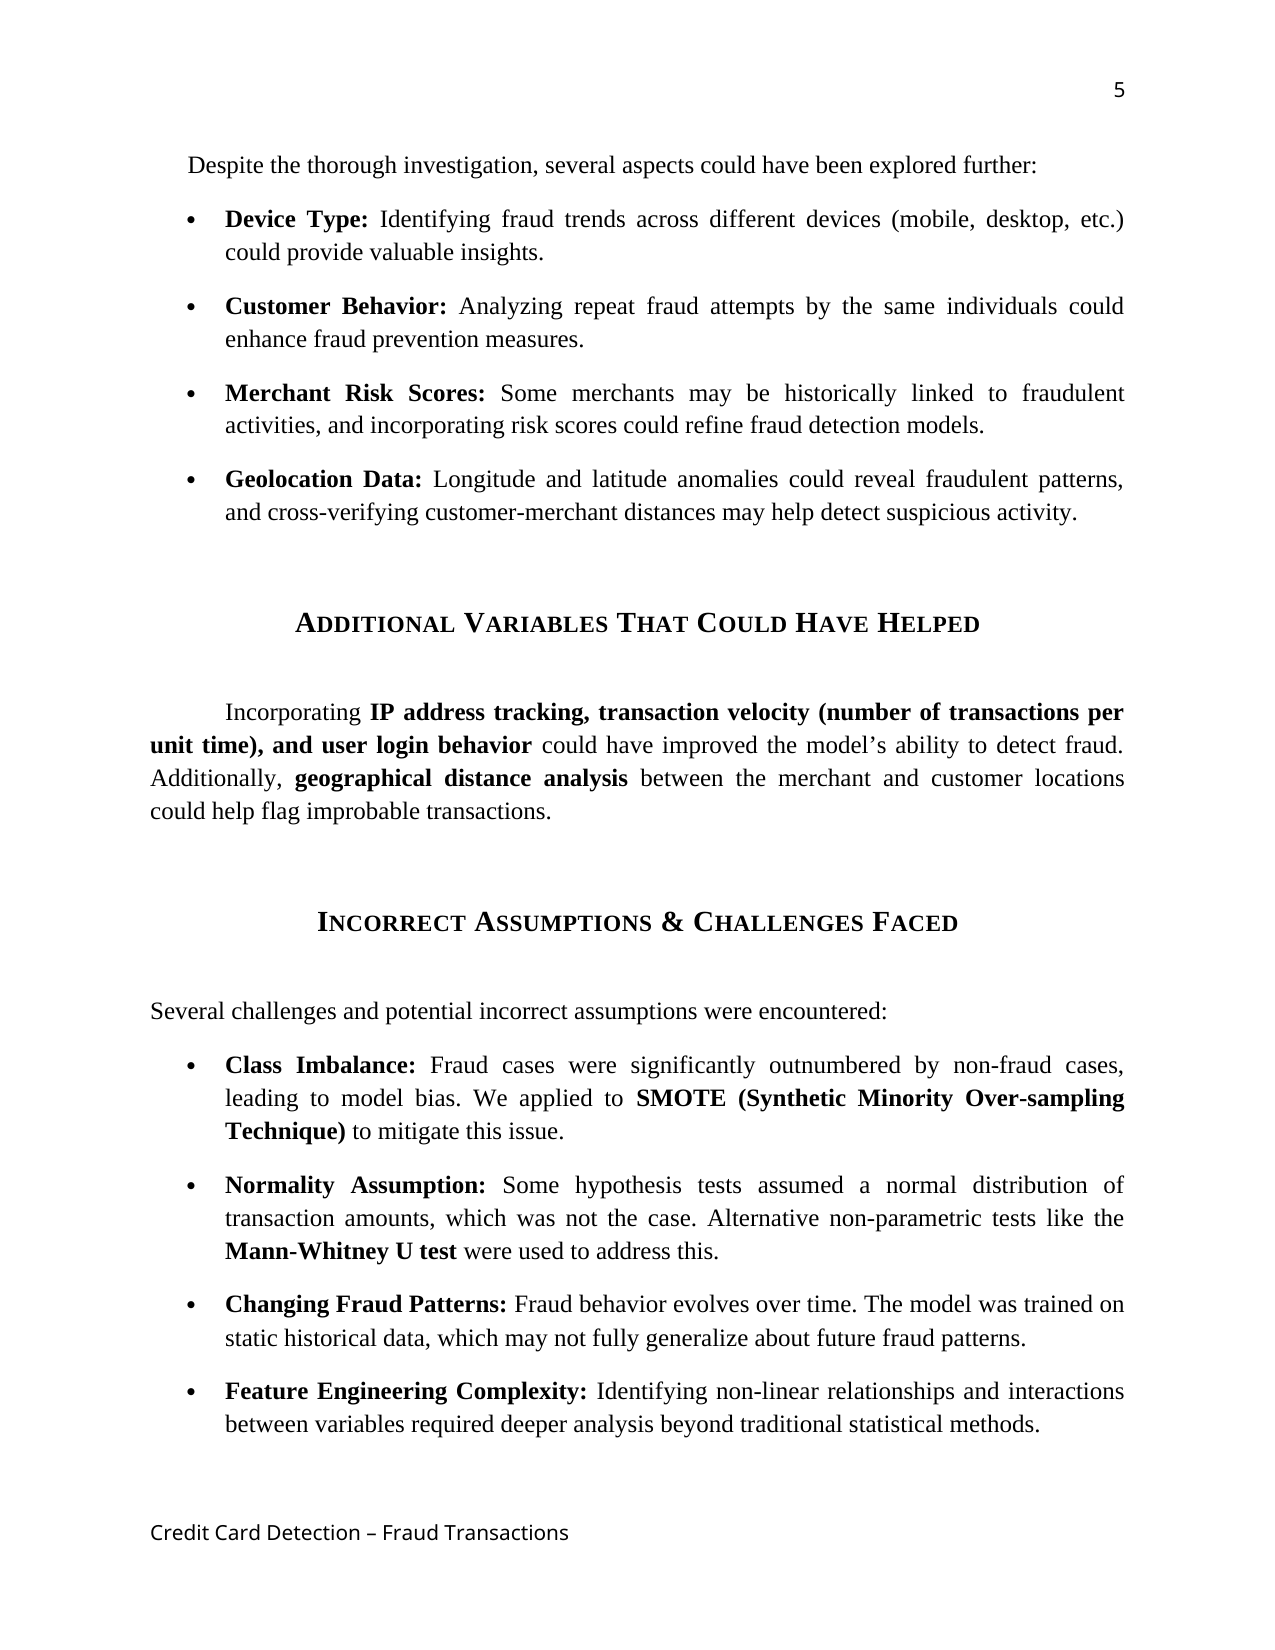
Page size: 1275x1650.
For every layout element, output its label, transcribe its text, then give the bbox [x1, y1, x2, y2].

list Feature Engineering Complexity: Identifying non-linear relationships and interactions between variables required deeper analysis beyond traditional statistical methods. [187, 1376, 1125, 1438]
list Merchant Risk Scores: Some merchants may be historically linked to fraudulent activities, and incorporating risk scores could refine fraud detection models. [187, 378, 1125, 439]
text Despite the thorough investigation, several aspects could have been explored further: [150, 150, 1125, 179]
list Normality Assumption: Some hypothesis tests assumed a normal distribution of transaction amounts, which was not the case. Alternative non-parametric tests like the Mann-Whitney U test were used to address this. [187, 1170, 1125, 1264]
list Class Imbalance: Fraud cases were significantly outnumbered by non-fraud cases, leading to model bias. We applied to SMOTE (Synthetic Minority Over-sampling Technique) to mitigate this issue. [187, 1050, 1125, 1144]
list Customer Behavior: Analyzing repeat fraud attempts by the same individuals could enhance fraud prevention measures. [187, 291, 1125, 352]
subtitle Additional Variables That Could Have Helped [150, 605, 1125, 639]
subtitle Incorrect Assumptions & Challenges Faced [150, 904, 1125, 937]
text Incorporating IP address tracking, transaction velocity (number of transactions per unit time), and user login behavior could have improved the model’s ability to detect fraud. Additionally, geographical distance analysis between the merchant and customer locations could help flag improbable transactions. [150, 697, 1125, 825]
list Geolocation Data: Longitude and latitude anomalies could reveal fraudulent patterns, and cross-verifying customer-merchant distances may help detect suspicious activity. [187, 464, 1125, 526]
text Several challenges and potential incorrect assumptions were encountered: [150, 996, 1125, 1025]
list Changing Fraud Patterns: Fraud behavior evolves over time. The model was trained on static historical data, which may not fully generalize about future fraud patterns. [187, 1289, 1125, 1351]
list Device Type: Identifying fraud trends across different devices (mobile, desktop, etc.) could provide valuable insights. [187, 204, 1125, 266]
